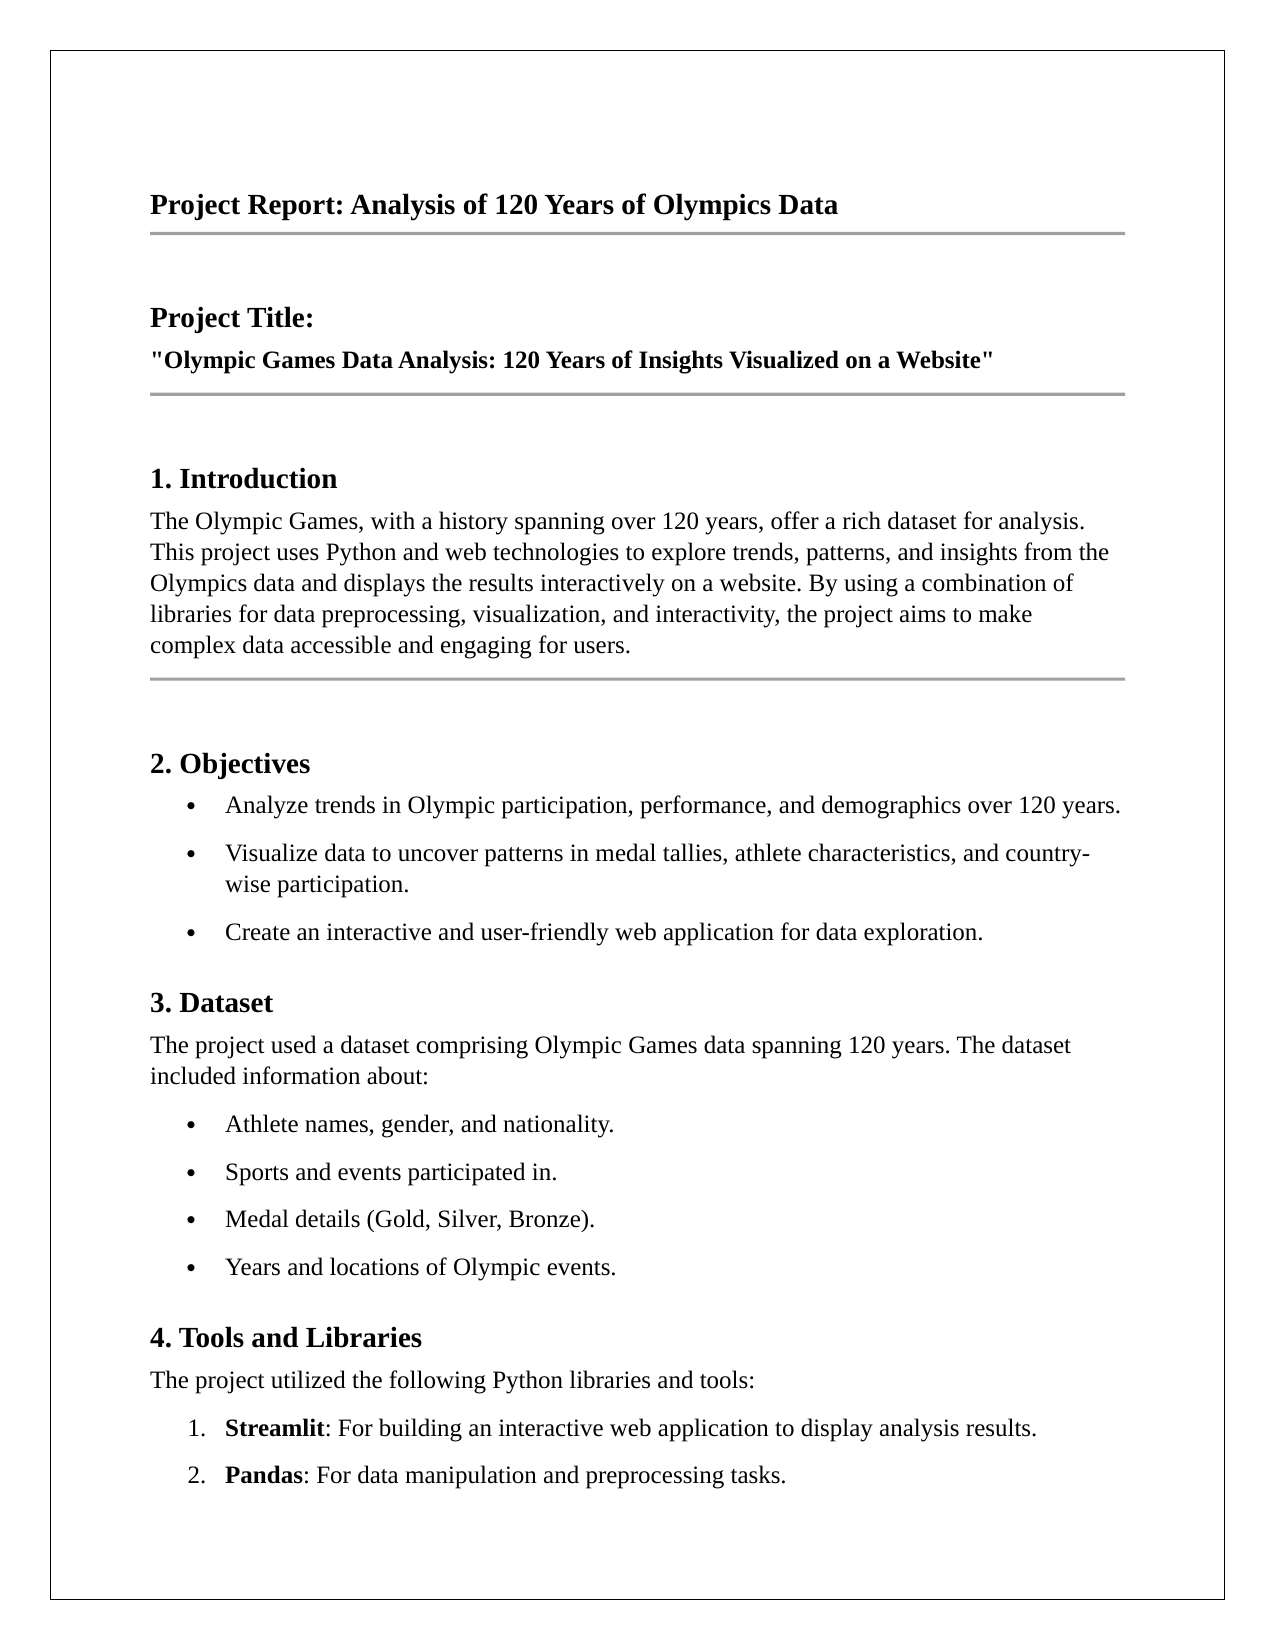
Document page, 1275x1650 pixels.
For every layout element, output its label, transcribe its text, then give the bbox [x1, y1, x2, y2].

list Streamlit: For building an interactive web application to display analysis results. [187, 1413, 1125, 1441]
list Pandas: For data manipulation and preprocessing tasks. [187, 1460, 1125, 1489]
list Athlete names, gender, and nationality. [187, 1109, 1125, 1138]
text The project utilized the following Python libraries and tools: [150, 1365, 1125, 1394]
text "Olympic Games Data Analysis: 120 Years of Insights Visualized on a Website" [150, 345, 1125, 374]
text The Olympic Games, with a history spanning over 120 years, offer a rich dataset for analysis. This project uses Python and web technologies to explore trends, patterns, and insights from the Olympics data and displays the results interactively on a website. By using a combination of libraries for data preprocessing, visualization, and interactivity, the project aims to make complex data accessible and engaging for users. [150, 506, 1125, 659]
subtitle 4. Tools and Libraries [150, 1321, 1125, 1354]
text The project used a dataset comprising Olympic Games data spanning 120 years. The dataset included information about: [150, 1030, 1125, 1090]
subtitle Project Report: Analysis of 120 Years of Olympics Data [150, 187, 1125, 221]
subtitle 2. Objectives [150, 746, 1125, 780]
subtitle 1. Introduction [150, 461, 1125, 495]
list Visualize data to uncover patterns in medal tallies, athlete characteristics, and country-wise participation. [187, 838, 1125, 898]
list Medal details (Gold, Silver, Bronze). [187, 1204, 1125, 1233]
subtitle 3. Dataset [150, 986, 1125, 1019]
list Sports and events participated in. [187, 1157, 1125, 1185]
subtitle Project Title: [150, 301, 1125, 334]
list Analyze trends in Olympic participation, performance, and demographics over 120 years. [187, 791, 1125, 819]
list Create an interactive and user-friendly web application for data exploration. [187, 917, 1125, 946]
list Years and locations of Olympic events. [187, 1252, 1125, 1281]
